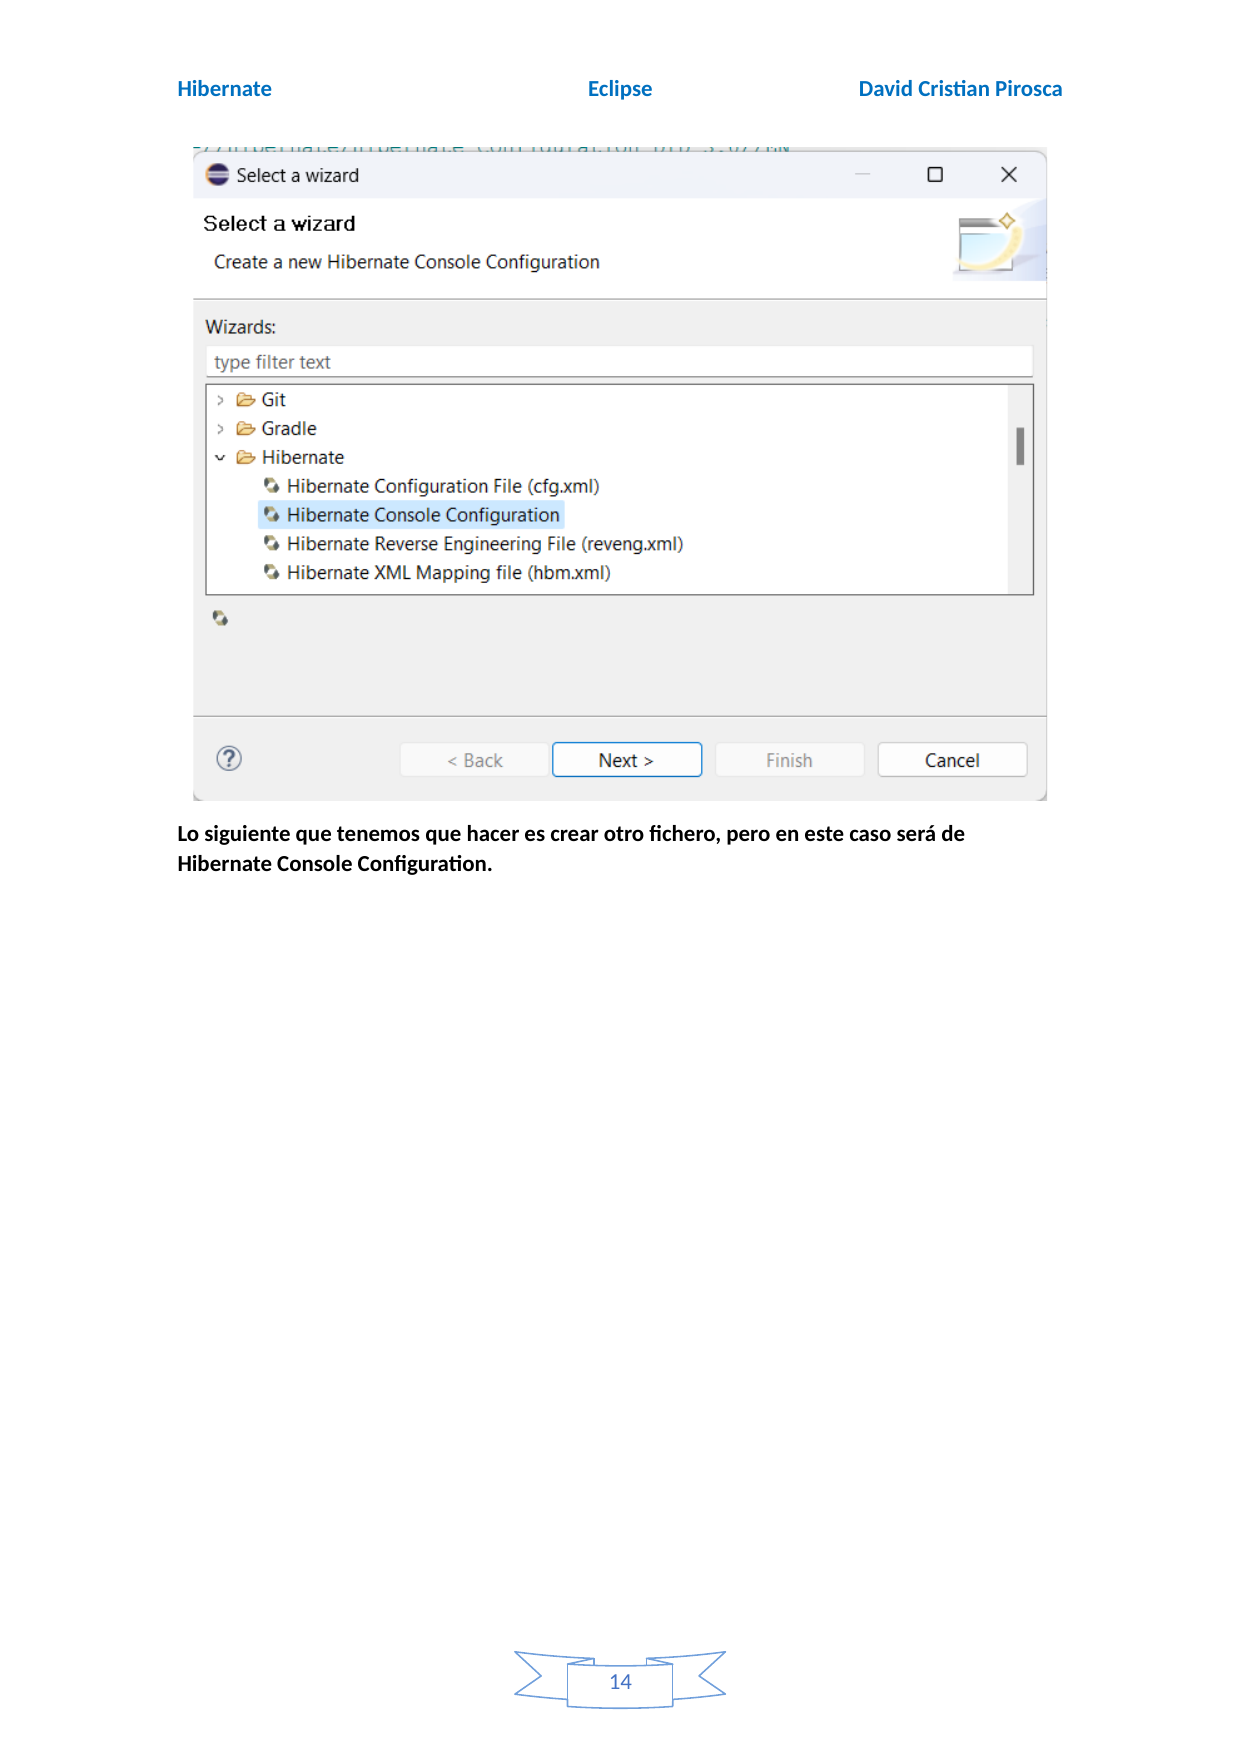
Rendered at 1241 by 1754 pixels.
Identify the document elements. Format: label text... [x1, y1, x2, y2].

picture [193, 147, 1048, 801]
text Lo siguiente que tenemos que hacer es crear otro fichero, pero en este caso será de Hibernate Console Configuration. [177, 819, 1063, 877]
